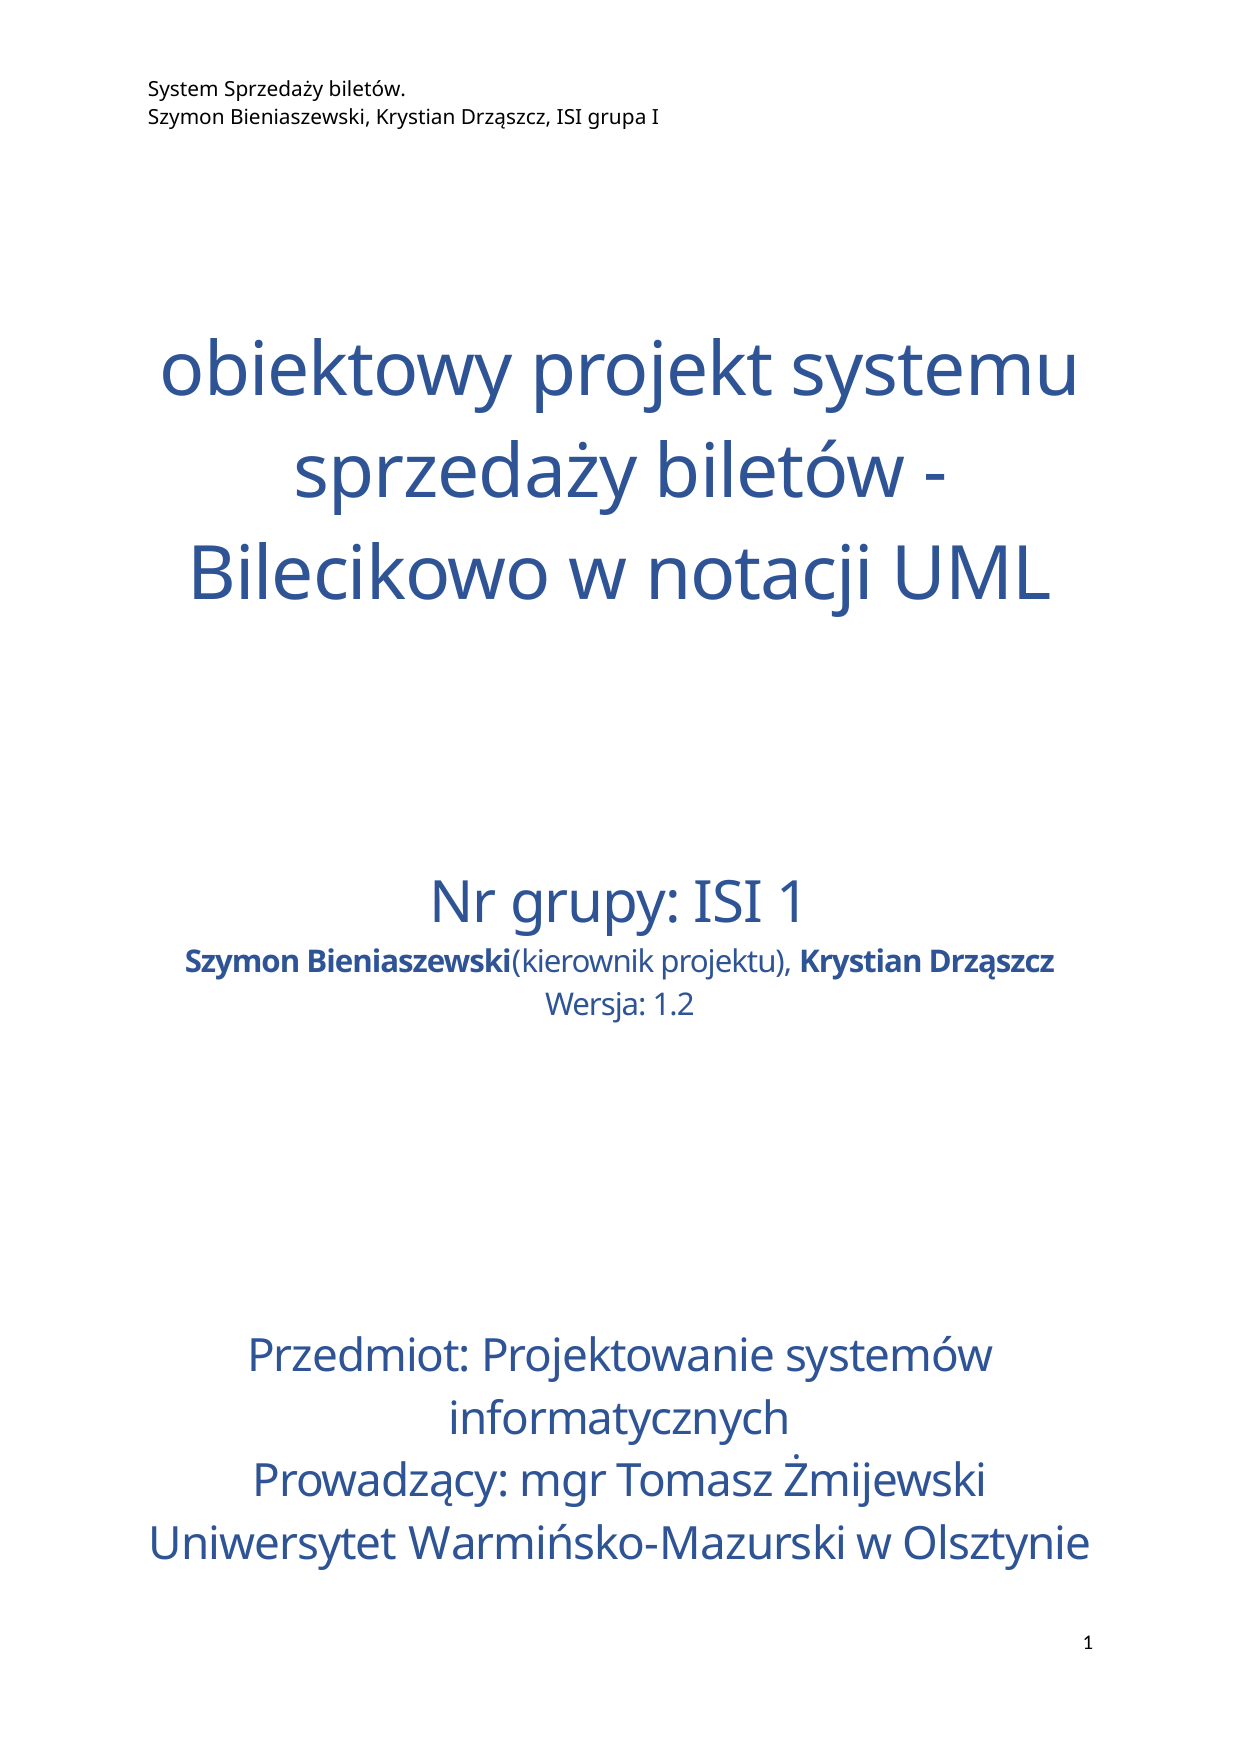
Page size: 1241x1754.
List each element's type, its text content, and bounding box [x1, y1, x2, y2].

title Prowadzący: mgr Tomasz Żmijewski [148, 1448, 1093, 1510]
title Szymon Bieniaszewski(kierownik projektu), Krystian Drząszcz [148, 939, 1093, 982]
title Uniwersytet Warmińsko-Mazurski w Olsztynie [148, 1510, 1093, 1572]
title Nr grupy: ISI 1 [148, 860, 1093, 939]
title Przedmiot: Projektowanie systemów informatycznych [148, 1323, 1093, 1448]
title Wersja: 1.2 [148, 982, 1093, 1025]
title obiektowy projekt systemu sprzedaży biletów - Bilecikowo w notacji UML [148, 315, 1093, 622]
